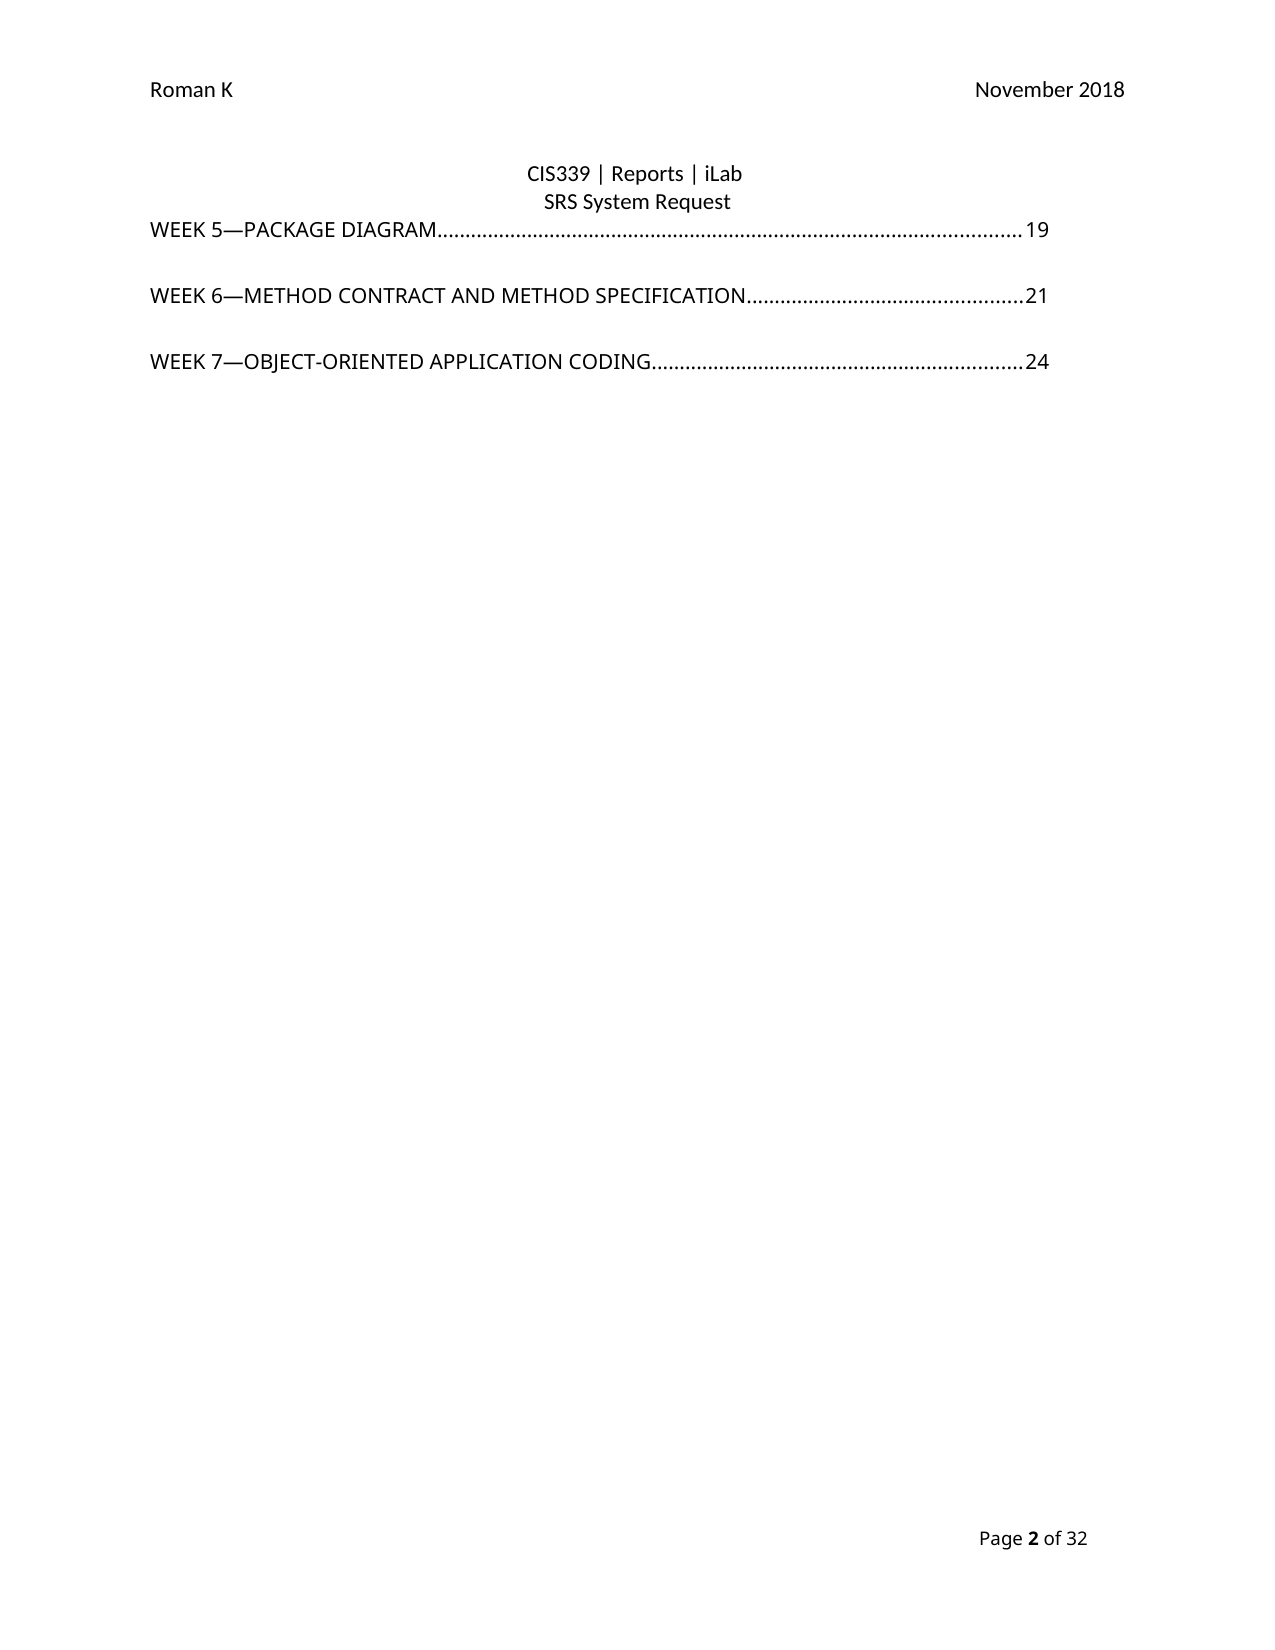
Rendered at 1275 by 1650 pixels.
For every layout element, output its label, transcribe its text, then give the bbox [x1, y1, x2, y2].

text Week 7—Object-Oriented Application Coding 24 [150, 347, 1125, 375]
text Week 5—Package Diagram 19 [150, 215, 1125, 243]
text Week 6—Method Contract AND Method Specification 21 [150, 281, 1125, 309]
